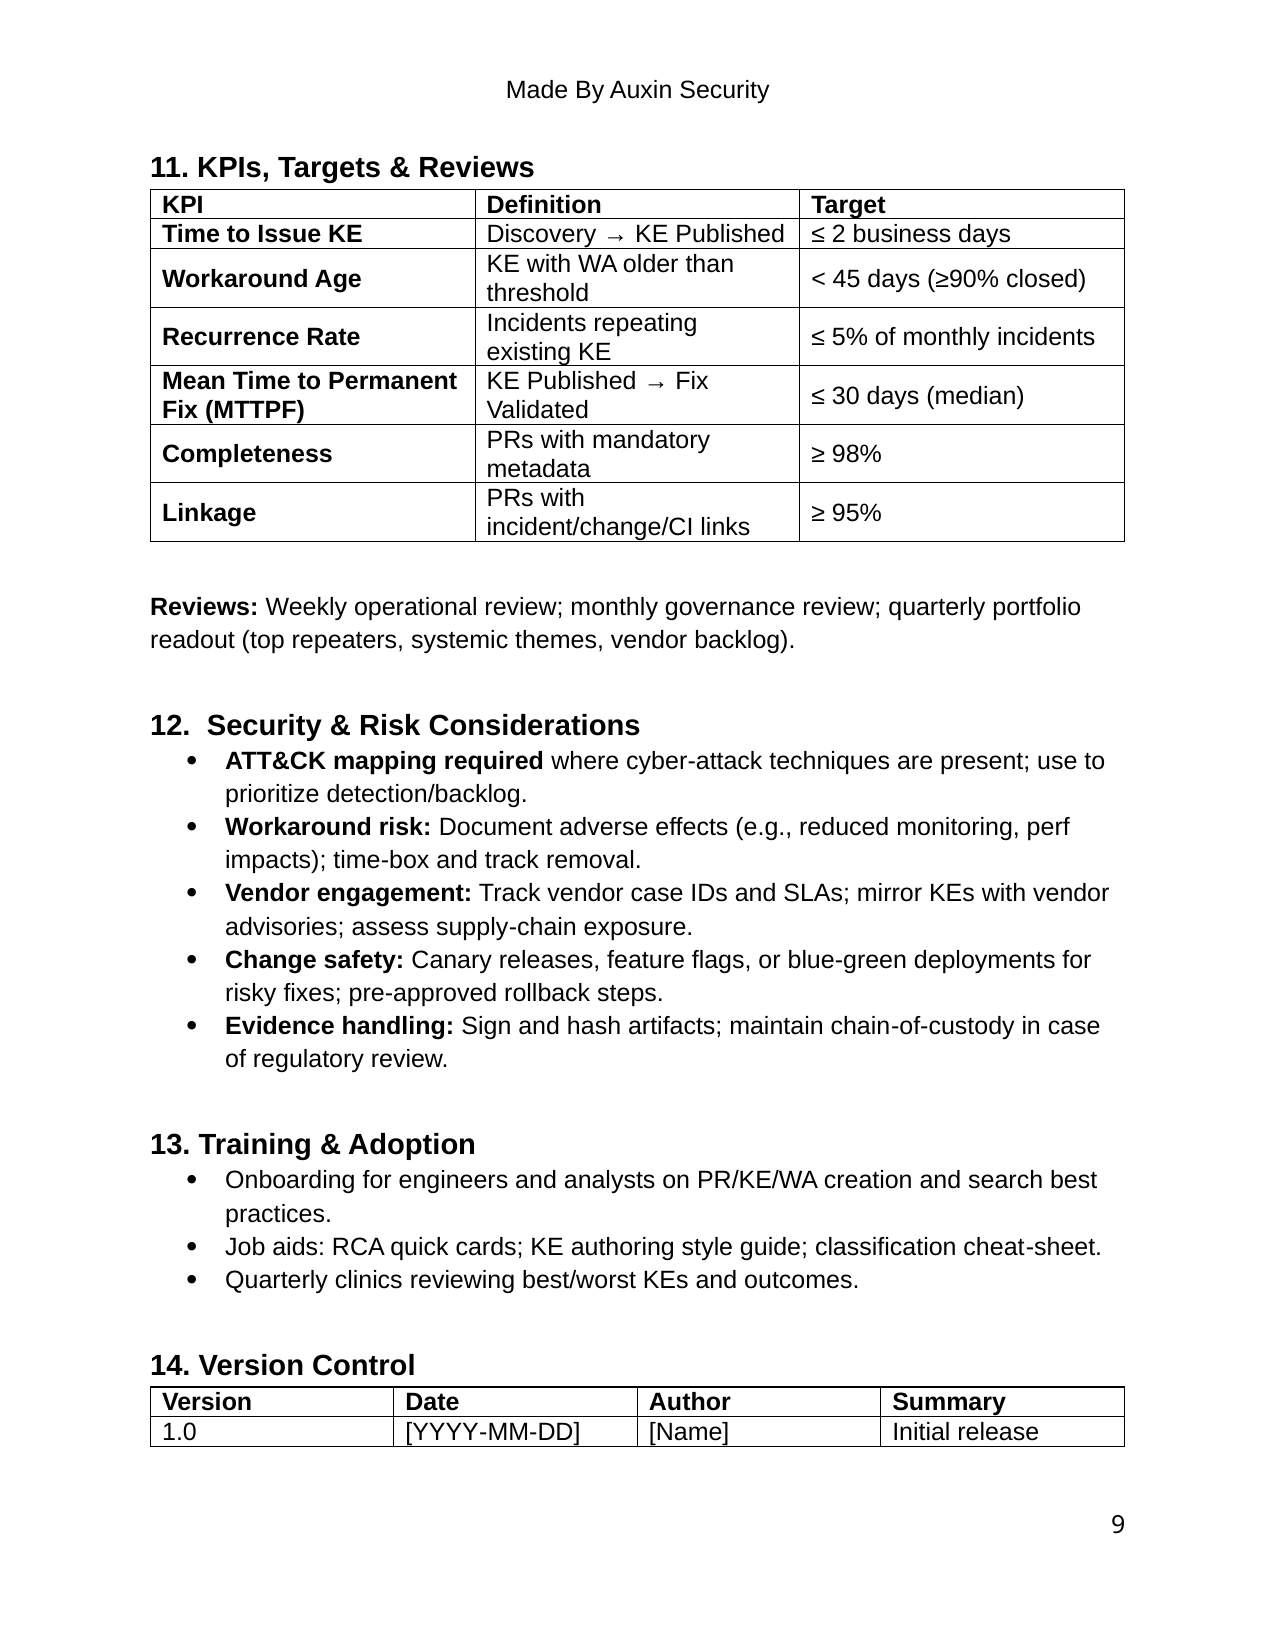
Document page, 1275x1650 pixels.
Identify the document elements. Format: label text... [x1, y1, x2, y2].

table_header Date [394, 1388, 637, 1416]
table_cell [Name] [638, 1417, 880, 1446]
list Change safety: Canary releases, feature flags, or blue-green deployments for risky fixes; pre-approved rollback steps. [187, 944, 1125, 1006]
list Onboarding for engineers and analysts on PR/KE/WA creation and search best practices. [187, 1165, 1125, 1227]
subtitle 13. Training & Adoption [150, 1127, 1125, 1160]
table_cell [YYYY-MM-DD] [394, 1417, 637, 1446]
list Quarterly clinics reviewing best/worst KEs and outcomes. [187, 1265, 1125, 1293]
table_cell Incidents repeating existing KE [476, 308, 799, 365]
subtitle 11. KPIs, Targets & Reviews [150, 150, 1125, 183]
table_cell Time to Issue KE [151, 219, 475, 248]
table_cell KE with WA older than threshold [476, 249, 799, 307]
list Workaround risk: Document adverse effects (e.g., reduced monitoring, perf impacts); time-box and track removal. [187, 812, 1125, 874]
table_header Version [151, 1388, 393, 1416]
table_cell Completeness [151, 425, 475, 482]
list ATT&CK mapping required where cyber-attack techniques are present; use to prioritize detection/backlog. [187, 746, 1125, 808]
table_cell ≥ 95% [800, 483, 1124, 541]
table_cell Initial release [881, 1417, 1124, 1446]
table_cell Workaround Age [151, 249, 475, 307]
table_header Summary [881, 1388, 1124, 1416]
list Vendor engagement: Track vendor case IDs and SLAs; mirror KEs with vendor advisories; assess supply-chain exposure. [187, 878, 1125, 940]
table_header KPI [151, 190, 475, 218]
subtitle 12. Security & Risk Considerations [150, 708, 1125, 741]
table_cell < 45 days (≥90% closed) [800, 249, 1124, 307]
table_cell ≤ 2 business days [800, 219, 1124, 248]
table_cell PRs with mandatory metadata [476, 425, 799, 482]
text Reviews: Weekly operational review; monthly governance review; quarterly portfolio readout (top repeaters, systemic themes, vendor backlog). [150, 592, 1125, 653]
table_cell ≤ 5% of monthly incidents [800, 308, 1124, 365]
table_cell Linkage [151, 483, 475, 541]
table_header Author [638, 1388, 880, 1416]
table_header Target [800, 190, 1124, 218]
table_cell ≤ 30 days (median) [800, 366, 1124, 424]
list Job aids: RCA quick cards; KE authoring style guide; classification cheat-sheet. [187, 1232, 1125, 1260]
table_cell Discovery → KE Published [476, 219, 799, 248]
table_cell Recurrence Rate [151, 308, 475, 365]
table_cell Mean Time to Permanent Fix (MTTPF) [151, 366, 475, 424]
list Evidence handling: Sign and hash artifacts; maintain chain-of-custody in case of regulatory review. [187, 1011, 1125, 1073]
table_header Definition [476, 190, 799, 218]
table_cell KE Published → Fix Validated [476, 366, 799, 424]
table_cell 1.0 [151, 1417, 393, 1446]
table_cell PRs with incident/change/CI links [476, 483, 799, 541]
table_cell ≥ 98% [800, 425, 1124, 482]
subtitle 14. Version Control [150, 1348, 1125, 1381]
